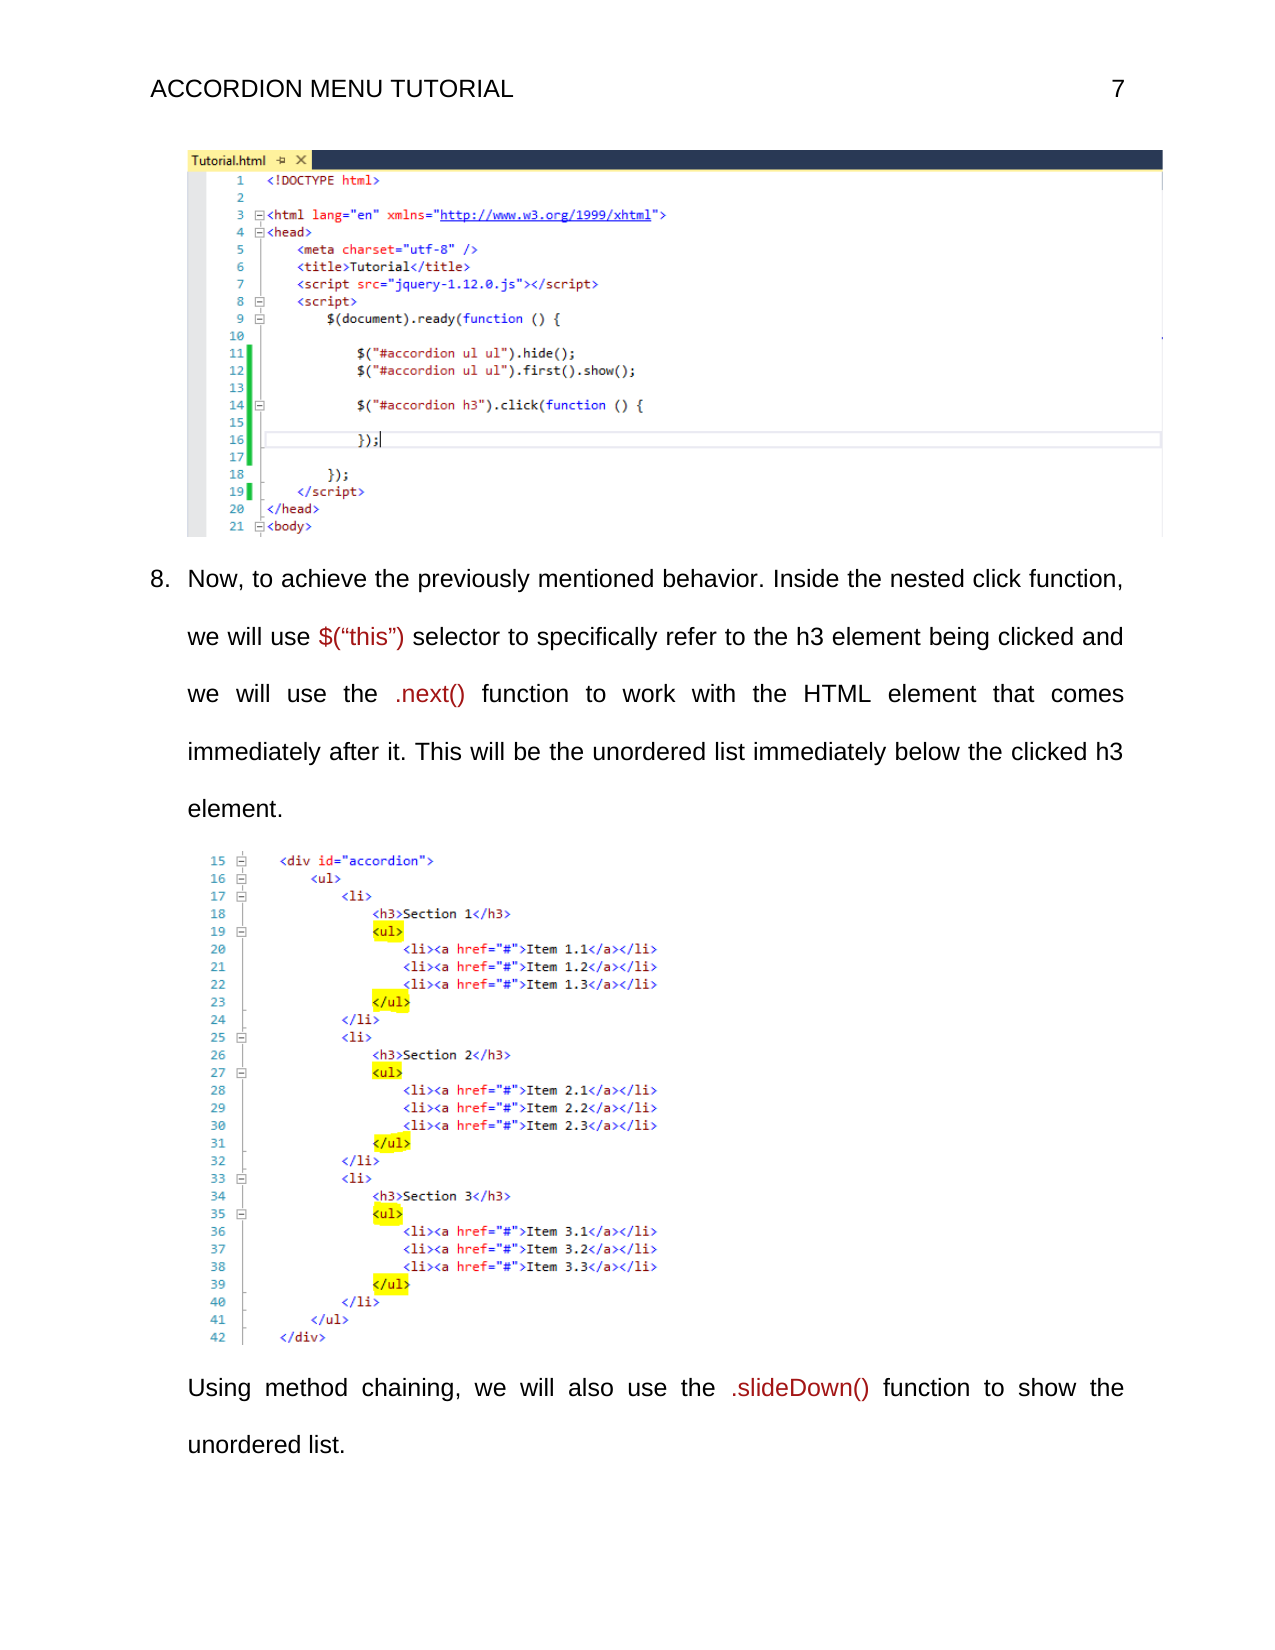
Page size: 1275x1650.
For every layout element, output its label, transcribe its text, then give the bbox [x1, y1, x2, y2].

list Using method chaining, we will also use the .slideDown() function to show the unordered list. [187, 1373, 1125, 1459]
list Now, to achieve the previously mentioned behavior. Inside the nested click function, we will use $(“this”) selector to specifically refer to the h3 element being clicked and we will use the .next() function to work with the HTML element that comes immediately after it. This will be the unordered list immediately below the clicked h3 element. [150, 564, 1125, 823]
picture [187, 851, 1163, 1345]
picture [187, 150, 1163, 537]
